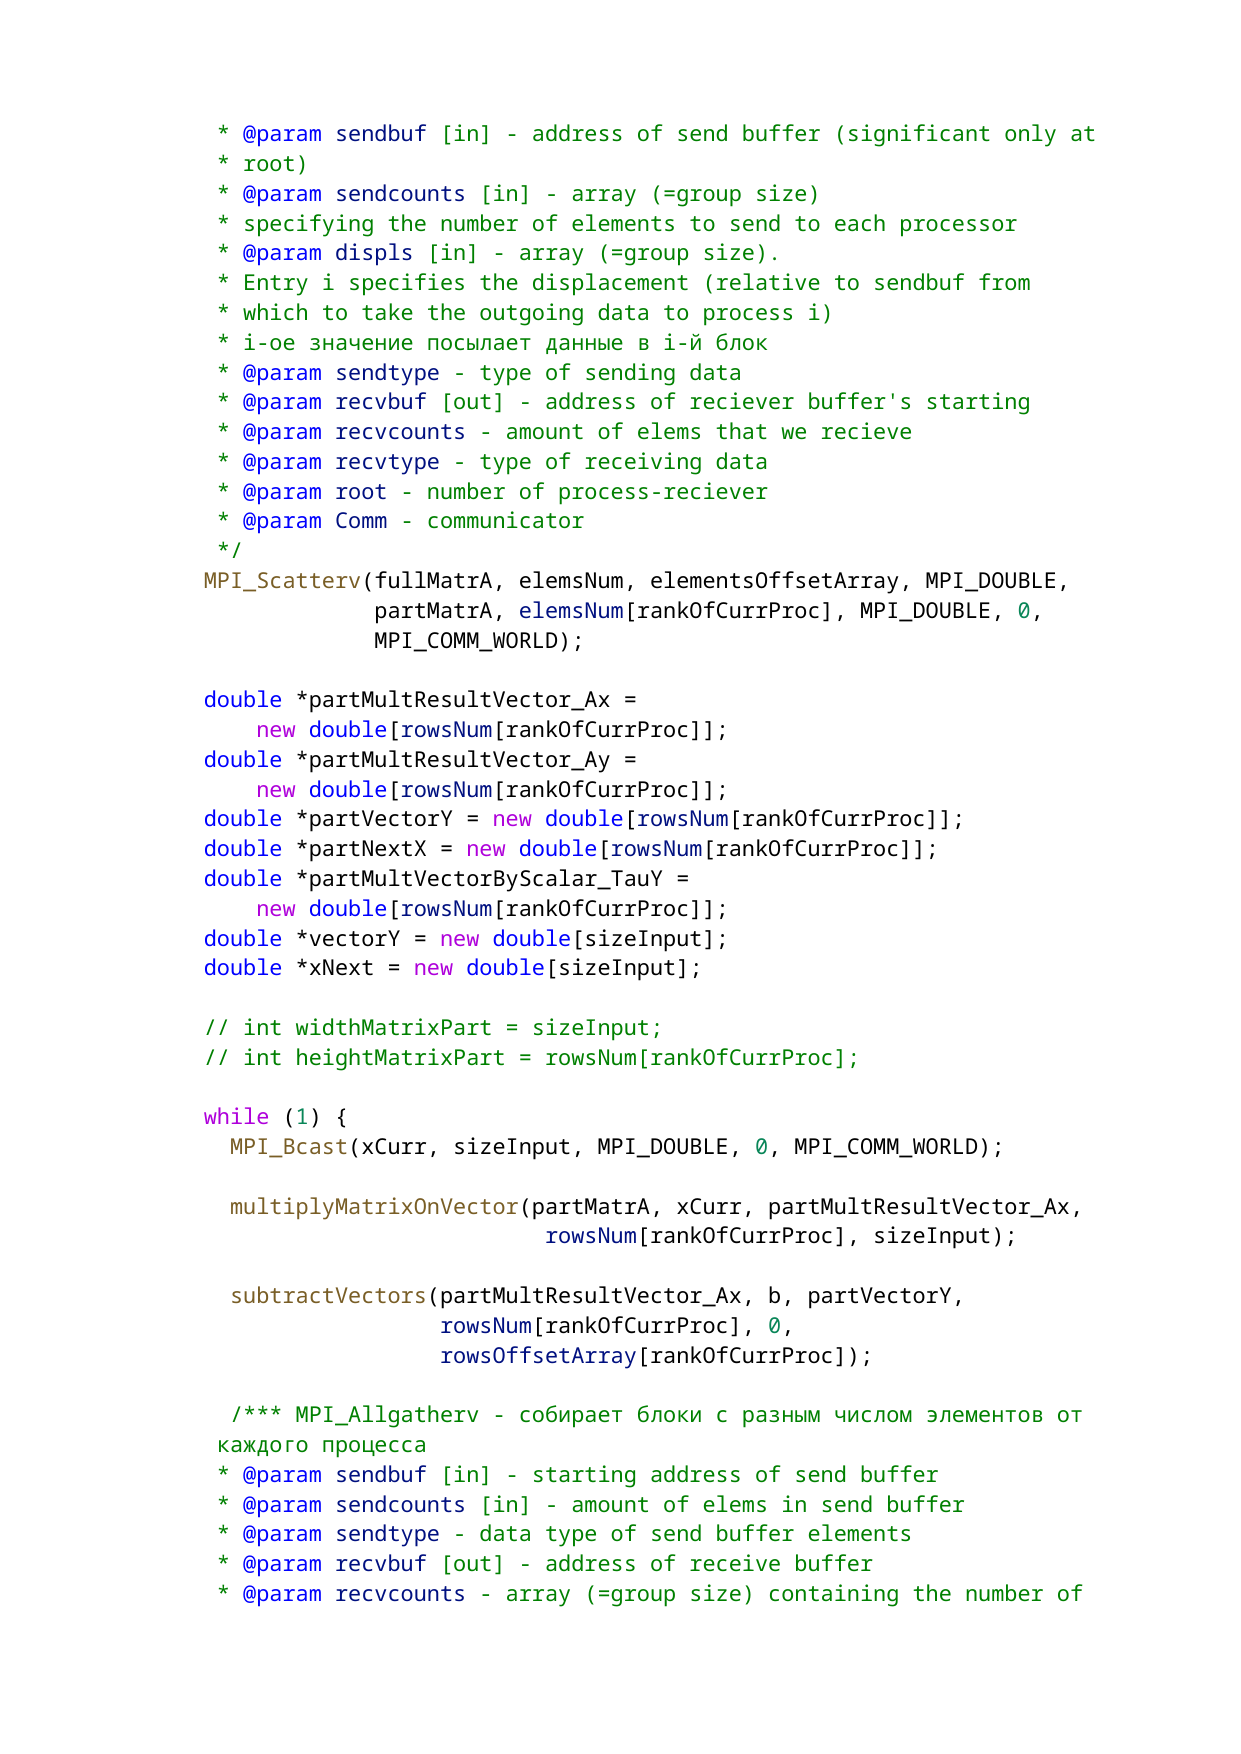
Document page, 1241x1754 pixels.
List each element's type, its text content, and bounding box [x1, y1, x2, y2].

text */ [177, 535, 1152, 565]
text * @param recvtype - type of receiving data [177, 446, 1152, 476]
text * i-oe значение посылает данные в i-й блок [177, 327, 1152, 356]
text * @param sendtype - data type of send buffer elements [177, 1518, 1152, 1548]
text double *partMultResultVector_Ay = [177, 744, 1152, 773]
text * @param sendbuf [in] - starting address of send buffer [177, 1459, 1152, 1488]
text каждого процесса [177, 1429, 1152, 1459]
text double *partNextX = new double[rowsNum[rankOfCurrProc]]; [177, 833, 1152, 863]
text MPI_COMM_WORLD); [177, 624, 1152, 654]
text new double[rowsNum[rankOfCurrProc]]; [177, 893, 1152, 922]
text new double[rowsNum[rankOfCurrProc]]; [177, 714, 1152, 744]
text while (1) { [177, 1101, 1152, 1131]
text double *vectorY = new double[sizeInput]; [177, 922, 1152, 952]
text * @param recvcounts - amount of elems that we recieve [177, 416, 1152, 446]
text * @param sendtype - type of sending data [177, 356, 1152, 386]
text * @param Comm - communicator [177, 505, 1152, 535]
text rowsOffsetArray[rankOfCurrProc]); [177, 1339, 1152, 1369]
text MPI_Scatterv(fullMatrA, elemsNum, elementsOffsetArray, MPI_DOUBLE, [177, 565, 1152, 595]
text * root) [177, 148, 1152, 178]
text * @param recvcounts - array (=group size) containing the number of [177, 1578, 1152, 1608]
text * which to take the outgoing data to process i) [177, 297, 1152, 327]
text * @param sendcounts [in] - amount of elems in send buffer [177, 1488, 1152, 1518]
text double *partVectorY = new double[rowsNum[rankOfCurrProc]]; [177, 803, 1152, 833]
text double *partMultVectorByScalar_TauY = [177, 863, 1152, 893]
text // int heightMatrixPart = rowsNum[rankOfCurrProc]; [177, 1042, 1152, 1071]
text rowsNum[rankOfCurrProc], 0, [177, 1310, 1152, 1339]
text * @param displs [in] - array (=group size). [177, 237, 1152, 267]
text multiplyMatrixOnVector(partMatrA, xCurr, partMultResultVector_Ax, [177, 1191, 1152, 1220]
text partMatrA, elemsNum[rankOfCurrProc], MPI_DOUBLE, 0, [177, 595, 1152, 624]
text MPI_Bcast(xCurr, sizeInput, MPI_DOUBLE, 0, MPI_COMM_WORLD); [177, 1131, 1152, 1161]
text double *partMultResultVector_Ax = [177, 684, 1152, 714]
text * @param recvbuf [out] - address of reciever buffer's starting [177, 386, 1152, 416]
text * Entry i specifies the displacement (relative to sendbuf from [177, 267, 1152, 297]
text new double[rowsNum[rankOfCurrProc]]; [177, 773, 1152, 803]
text * @param recvbuf [out] - address of receive buffer [177, 1548, 1152, 1578]
text * @param root - number of proсess-reciever [177, 476, 1152, 505]
text rowsNum[rankOfCurrProc], sizeInput); [177, 1220, 1152, 1250]
text /*** MPI_Allgatherv - собирает блоки с разным числом элементов от [177, 1399, 1152, 1429]
text * @param sendcounts [in] - array (=group size) [177, 178, 1152, 207]
text subtractVectors(partMultResultVector_Ax, b, partVectorY, [177, 1280, 1152, 1310]
text // int widthMatrixPart = sizeInput; [177, 1012, 1152, 1042]
text * @param sendbuf [in] - address of send buffer (significant only at [177, 118, 1152, 148]
text double *xNext = new double[sizeInput]; [177, 952, 1152, 982]
text * specifying the number of elements to send to each processor [177, 207, 1152, 237]
